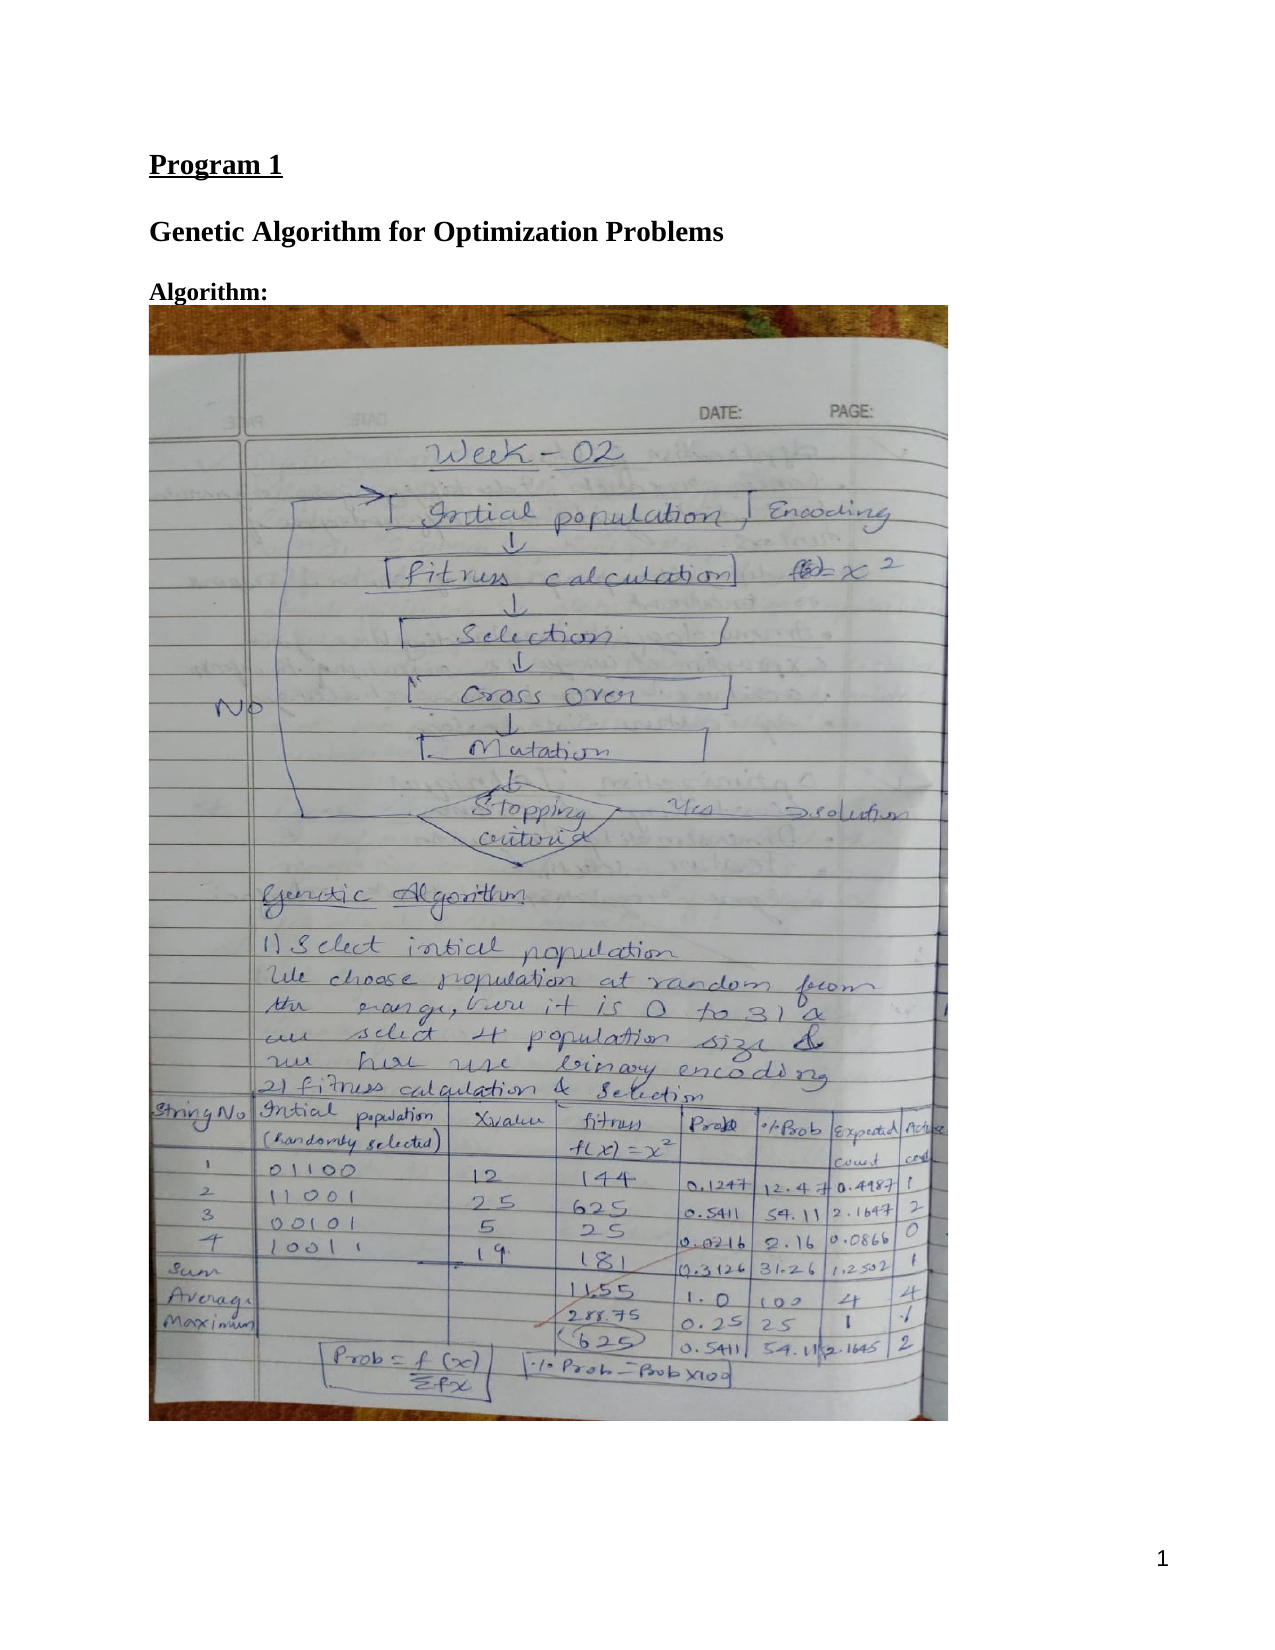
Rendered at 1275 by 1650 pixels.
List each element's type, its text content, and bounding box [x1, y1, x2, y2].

text Genetic Algorithm for Optimization Problems [149, 214, 1169, 248]
text Algorithm: [149, 277, 1169, 306]
picture [148, 305, 949, 1421]
text Program 1 [149, 147, 1169, 181]
